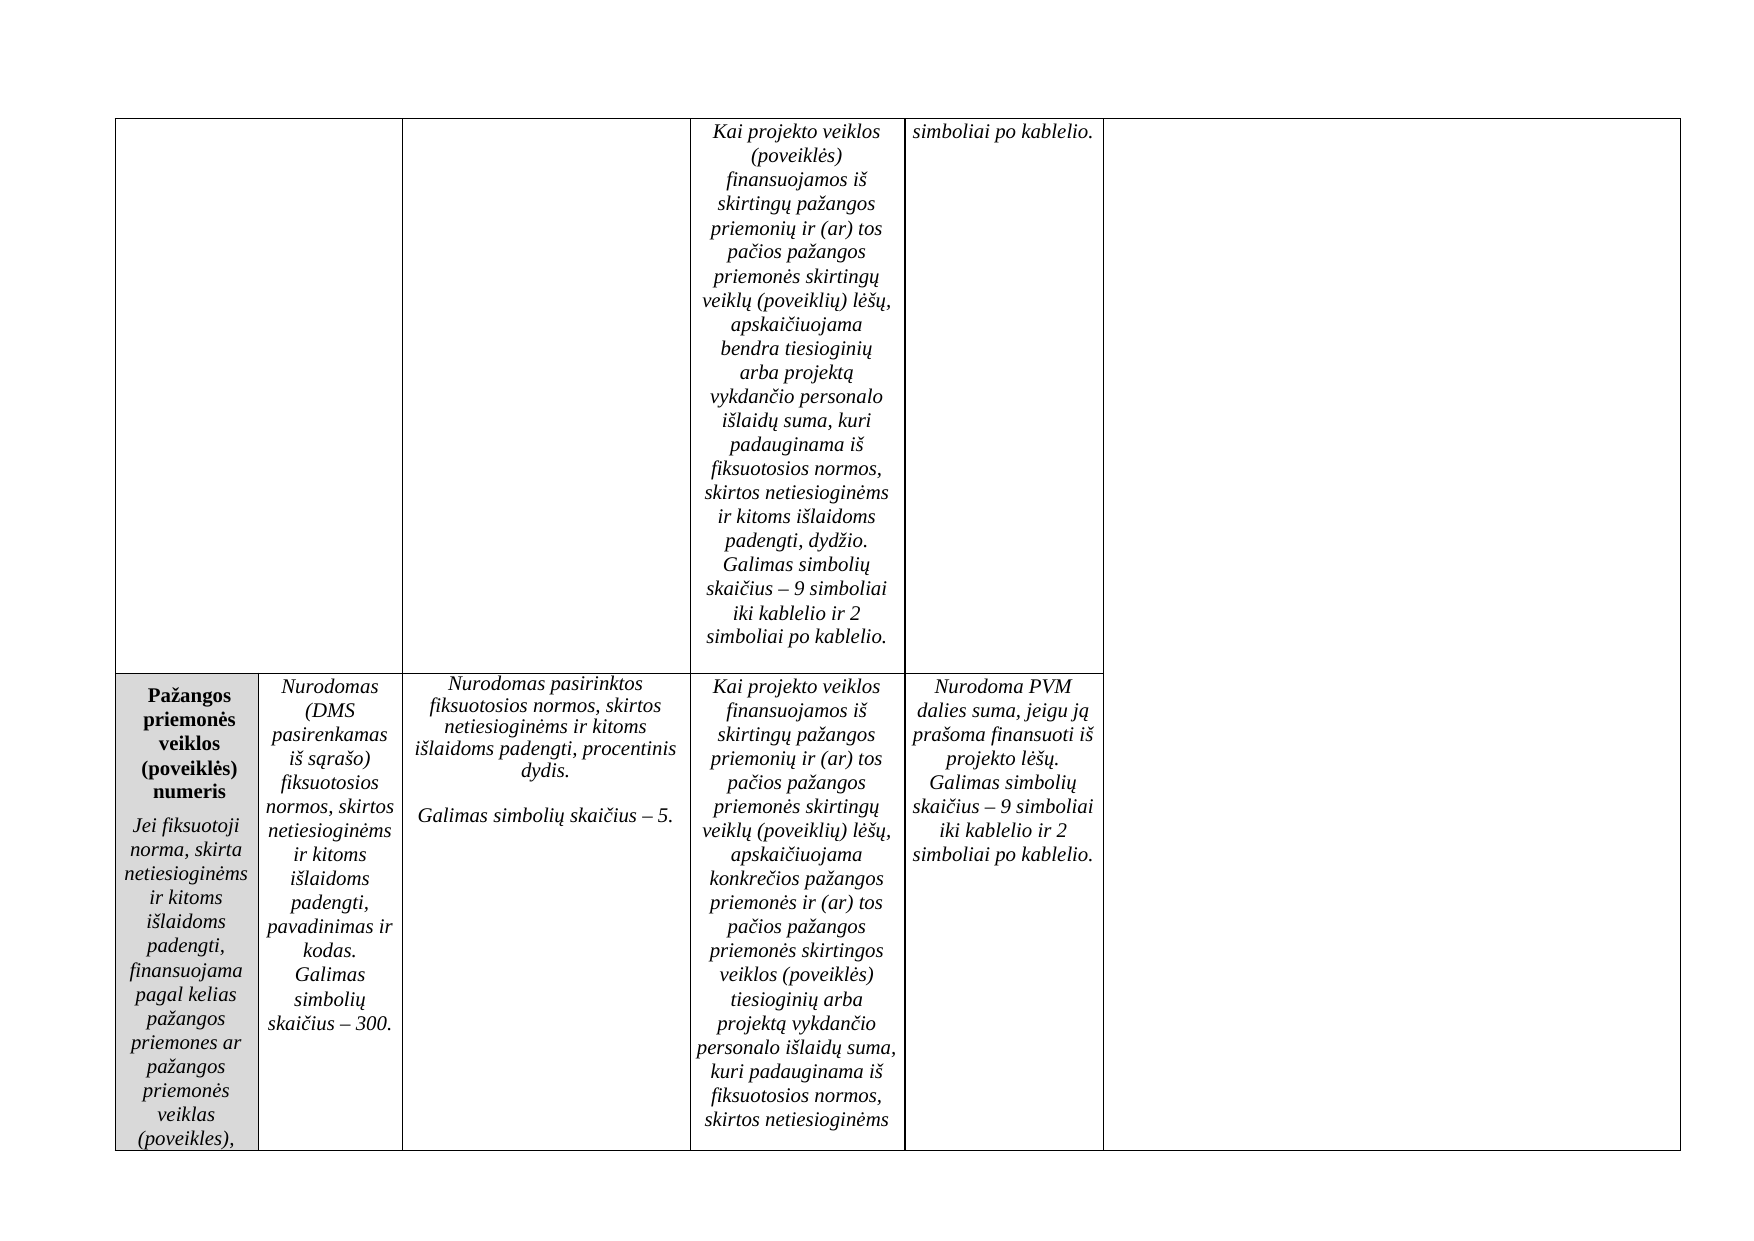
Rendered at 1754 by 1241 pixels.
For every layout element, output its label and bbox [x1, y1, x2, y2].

table_cell [116, 674, 258, 1150]
table_cell [906, 119, 1103, 673]
table_cell [691, 119, 904, 673]
table_cell [259, 674, 402, 1150]
table_cell [403, 674, 690, 1150]
table_cell [116, 119, 402, 673]
table_cell [906, 674, 1103, 1150]
table_cell [691, 674, 904, 1150]
table_cell [403, 119, 690, 673]
